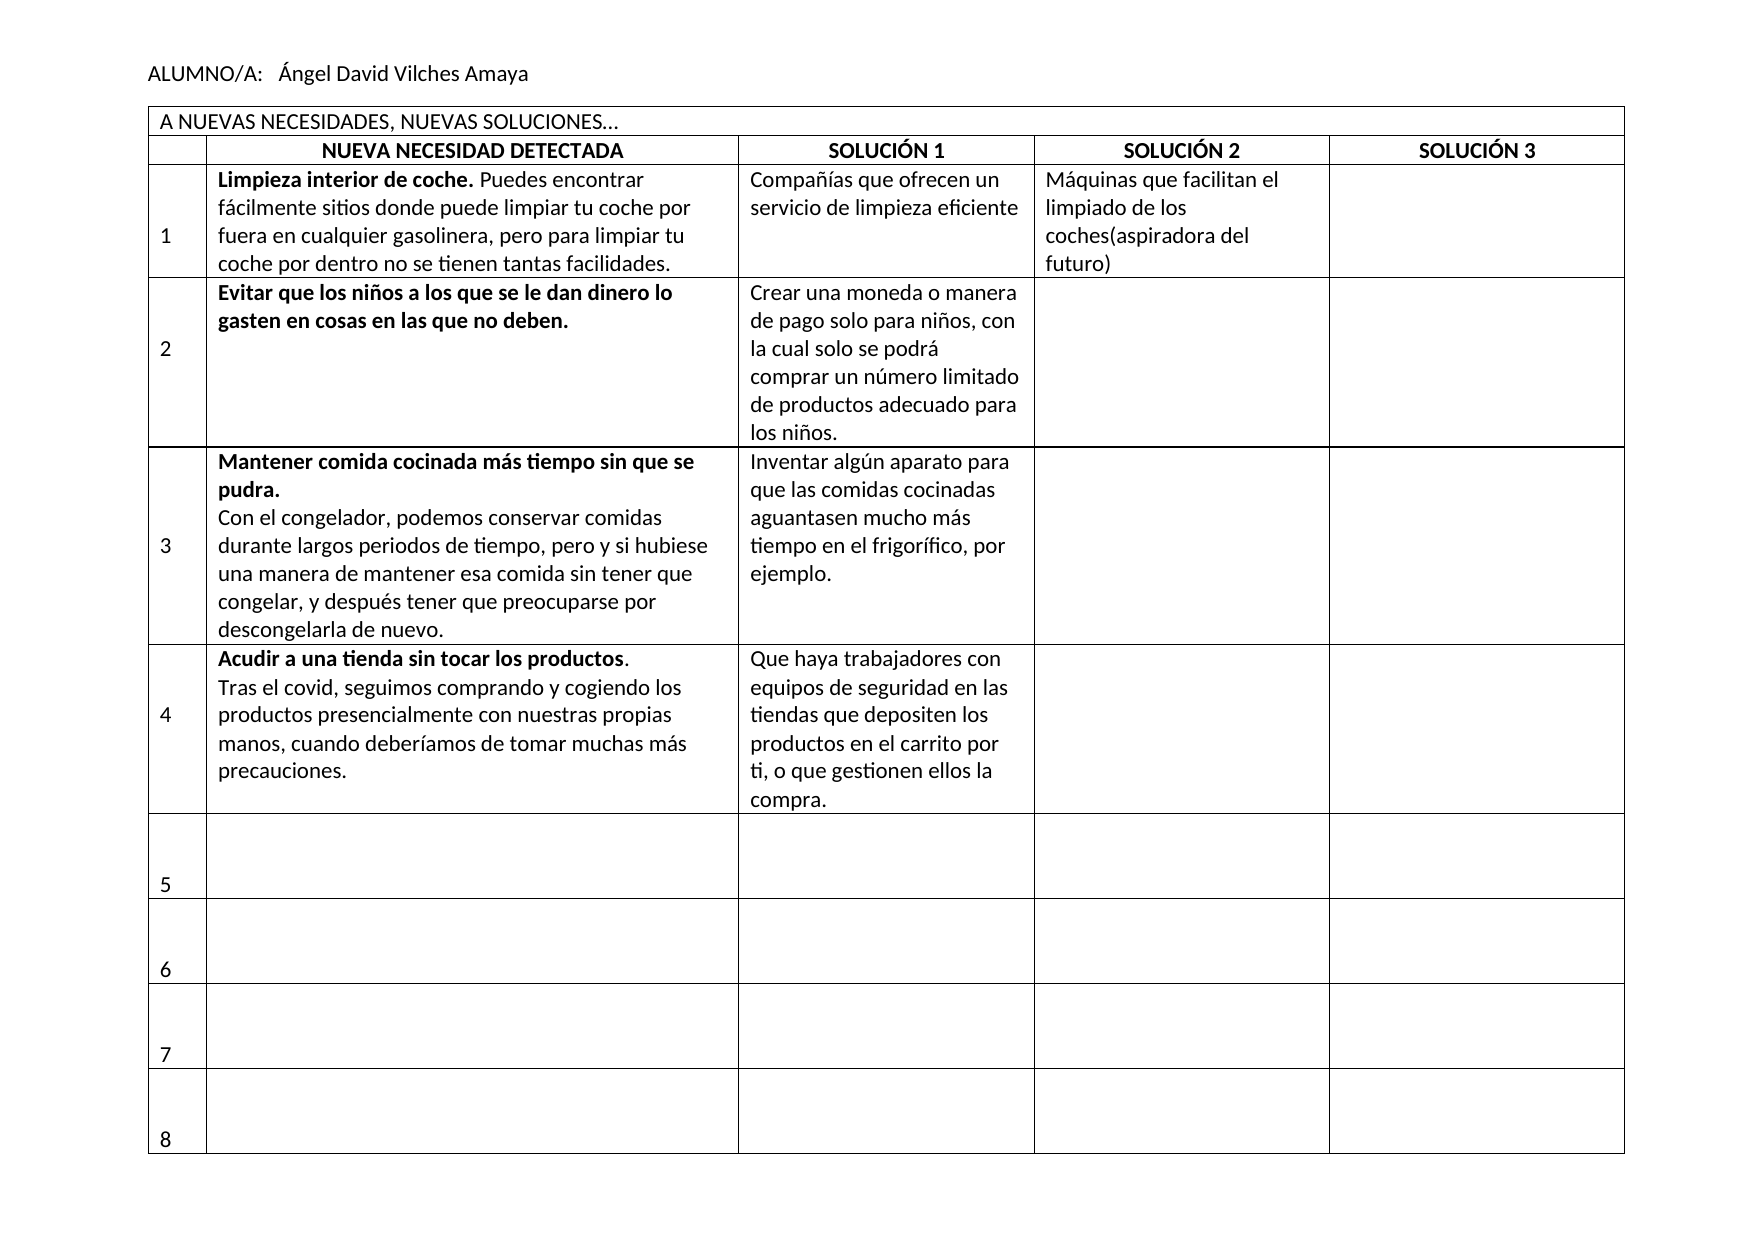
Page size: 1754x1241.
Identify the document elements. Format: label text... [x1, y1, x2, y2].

table_cell SOLUCIÓN 2 [1035, 136, 1329, 164]
table_cell [207, 814, 738, 898]
table_cell [1035, 278, 1329, 446]
table_cell 3 [149, 448, 206, 643]
table_cell [1035, 448, 1329, 643]
table_cell [207, 1069, 738, 1153]
table_cell [739, 1069, 1034, 1153]
table_cell [1330, 645, 1624, 813]
table_cell [1330, 984, 1624, 1068]
table_cell 4 [149, 645, 206, 813]
table_cell Crear una moneda o manera de pago solo para niños, con la cual solo se podrá comprar un número limitado de productos adecuado para los niños. [739, 278, 1034, 446]
table_cell NUEVA NECESIDAD DETECTADA [207, 136, 738, 164]
text ALUMNO/A: Ángel David Vilches Amaya [148, 59, 1606, 87]
table_cell [739, 814, 1034, 898]
table_cell Acudir a una tienda sin tocar los productos. Tras el covid, seguimos comprando y cogiendo los productos presencialmente con nuestras propias manos, cuando deberíamos de tomar muchas más precauciones. [207, 645, 738, 813]
table_cell 6 [149, 899, 206, 983]
table_cell Mantener comida cocinada más tiempo sin que se pudra. Con el congelador, podemos conservar comidas durante largos periodos de tiempo, pero y si hubiese una manera de mantener esa comida sin tener que congelar, y después tener que preocuparse por descongelarla de nuevo. [207, 448, 738, 643]
table_header A NUEVAS NECESIDADES, NUEVAS SOLUCIONES… [149, 107, 1624, 135]
table_cell Compañías que ofrecen un servicio de limpieza eficiente [739, 165, 1034, 277]
table_cell 7 [149, 984, 206, 1068]
table_cell [739, 899, 1034, 983]
table_cell 1 [149, 165, 206, 277]
table_cell SOLUCIÓN 3 [1330, 136, 1624, 164]
table_cell 2 [149, 278, 206, 446]
table_cell [1330, 448, 1624, 643]
table_cell [207, 899, 738, 983]
table_cell Que haya trabajadores con equipos de seguridad en las tiendas que depositen los productos en el carrito por ti, o que gestionen ellos la compra. [739, 645, 1034, 813]
table_cell Evitar que los niños a los que se le dan dinero lo gasten en cosas en las que no deben. [207, 278, 738, 446]
table_cell [1035, 645, 1329, 813]
table_cell Limpieza interior de coche. Puedes encontrar fácilmente sitios donde puede limpiar tu coche por fuera en cualquier gasolinera, pero para limpiar tu coche por dentro no se tienen tantas facilidades. [207, 165, 738, 277]
table_cell [739, 984, 1034, 1068]
table_cell [1035, 1069, 1329, 1153]
table_cell [207, 984, 738, 1068]
table_cell SOLUCIÓN 1 [739, 136, 1034, 164]
table_cell [1330, 814, 1624, 898]
table_cell [1035, 899, 1329, 983]
table_cell 5 [149, 814, 206, 898]
table_cell [1330, 1069, 1624, 1153]
table_cell [1330, 278, 1624, 446]
table_cell [149, 136, 206, 164]
table_cell Inventar algún aparato para que las comidas cocinadas aguantasen mucho más tiempo en el frigorífico, por ejemplo. [739, 448, 1034, 643]
table_cell [1035, 984, 1329, 1068]
table_cell Máquinas que facilitan el limpiado de los coches(aspiradora del futuro) [1035, 165, 1329, 277]
table_cell 8 [149, 1069, 206, 1153]
table_cell [1330, 165, 1624, 277]
table_cell [1035, 814, 1329, 898]
table_cell [1330, 899, 1624, 983]
